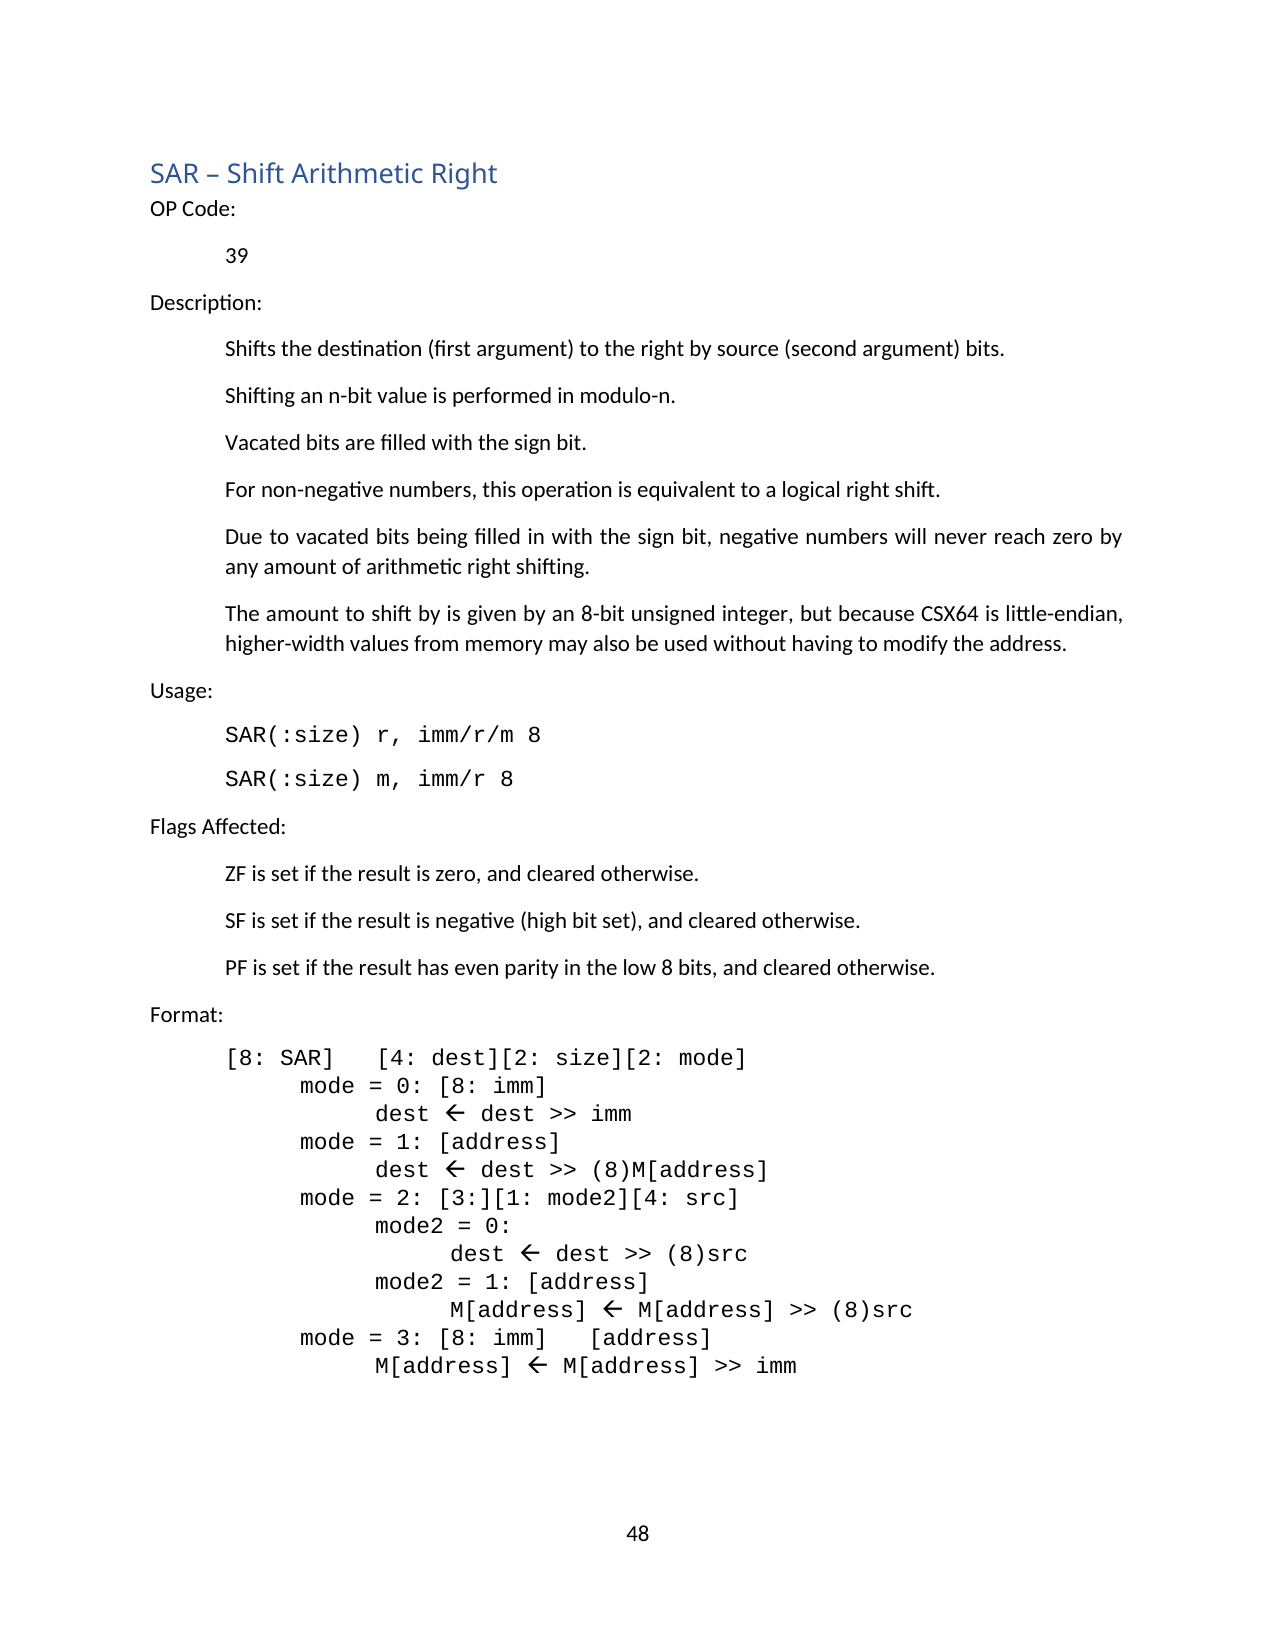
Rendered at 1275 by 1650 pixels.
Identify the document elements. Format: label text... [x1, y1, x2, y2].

text Usage: [150, 676, 1125, 704]
text SAR(:size) m, imm/r 8 [225, 768, 1125, 794]
text mode = 3: [8: imm] [address] [300, 1326, 1125, 1352]
text The amount to shift by is given by an 8-bit unsigned integer, but because CSX64 is little-endian, higher-width values from memory may also be used without having to modify the address. [225, 599, 1125, 657]
text SF is set if the result is negative (high bit set), and cleared otherwise. [225, 906, 1125, 934]
text [8: SAR] [4: dest][2: size][2: mode] [225, 1047, 1125, 1073]
text mode2 = 1: [address] [300, 1270, 1125, 1296]
text dest dest >> (8)M[address] [300, 1158, 1125, 1184]
text mode = 0: [8: imm] [225, 1074, 1125, 1101]
text PF is set if the result has even parity in the low 8 bits, and cleared otherwise. [225, 953, 1125, 981]
text dest dest >> imm [300, 1102, 1125, 1128]
text SAR(:size) r, imm/r/m 8 [225, 723, 1125, 749]
text Due to vacated bits being filled in with the sign bit, negative numbers will never reach zero by any amount of arithmetic right shifting. [225, 522, 1125, 580]
text Vacated bits are filled with the sign bit. [225, 428, 1125, 456]
text Description: [150, 288, 1125, 316]
text ZF is set if the result is zero, and cleared otherwise. [225, 859, 1125, 887]
subtitle SAR – Shift Arithmetic Right [150, 154, 1125, 191]
text Shifts the destination (first argument) to the right by source (second argument) bits. [225, 334, 1125, 363]
text mode = 1: [address] [300, 1130, 1125, 1156]
text Shifting an n-bit value is performed in modulo-n. [225, 381, 1125, 409]
text M[address] M[address] >> (8)src [375, 1298, 1125, 1324]
text Flags Affected: [150, 812, 1125, 840]
text OP Code: [150, 194, 1125, 222]
text M[address] M[address] >> imm [300, 1354, 1125, 1380]
text Format: [150, 1000, 1125, 1028]
text dest dest >> (8)src [375, 1242, 1125, 1268]
text mode = 2: [3:][1: mode2][4: src] [300, 1186, 1125, 1212]
text mode2 = 0: [300, 1214, 1125, 1240]
text For non-negative numbers, this operation is equivalent to a logical right shift. [225, 475, 1125, 503]
text 39 [225, 241, 1125, 269]
